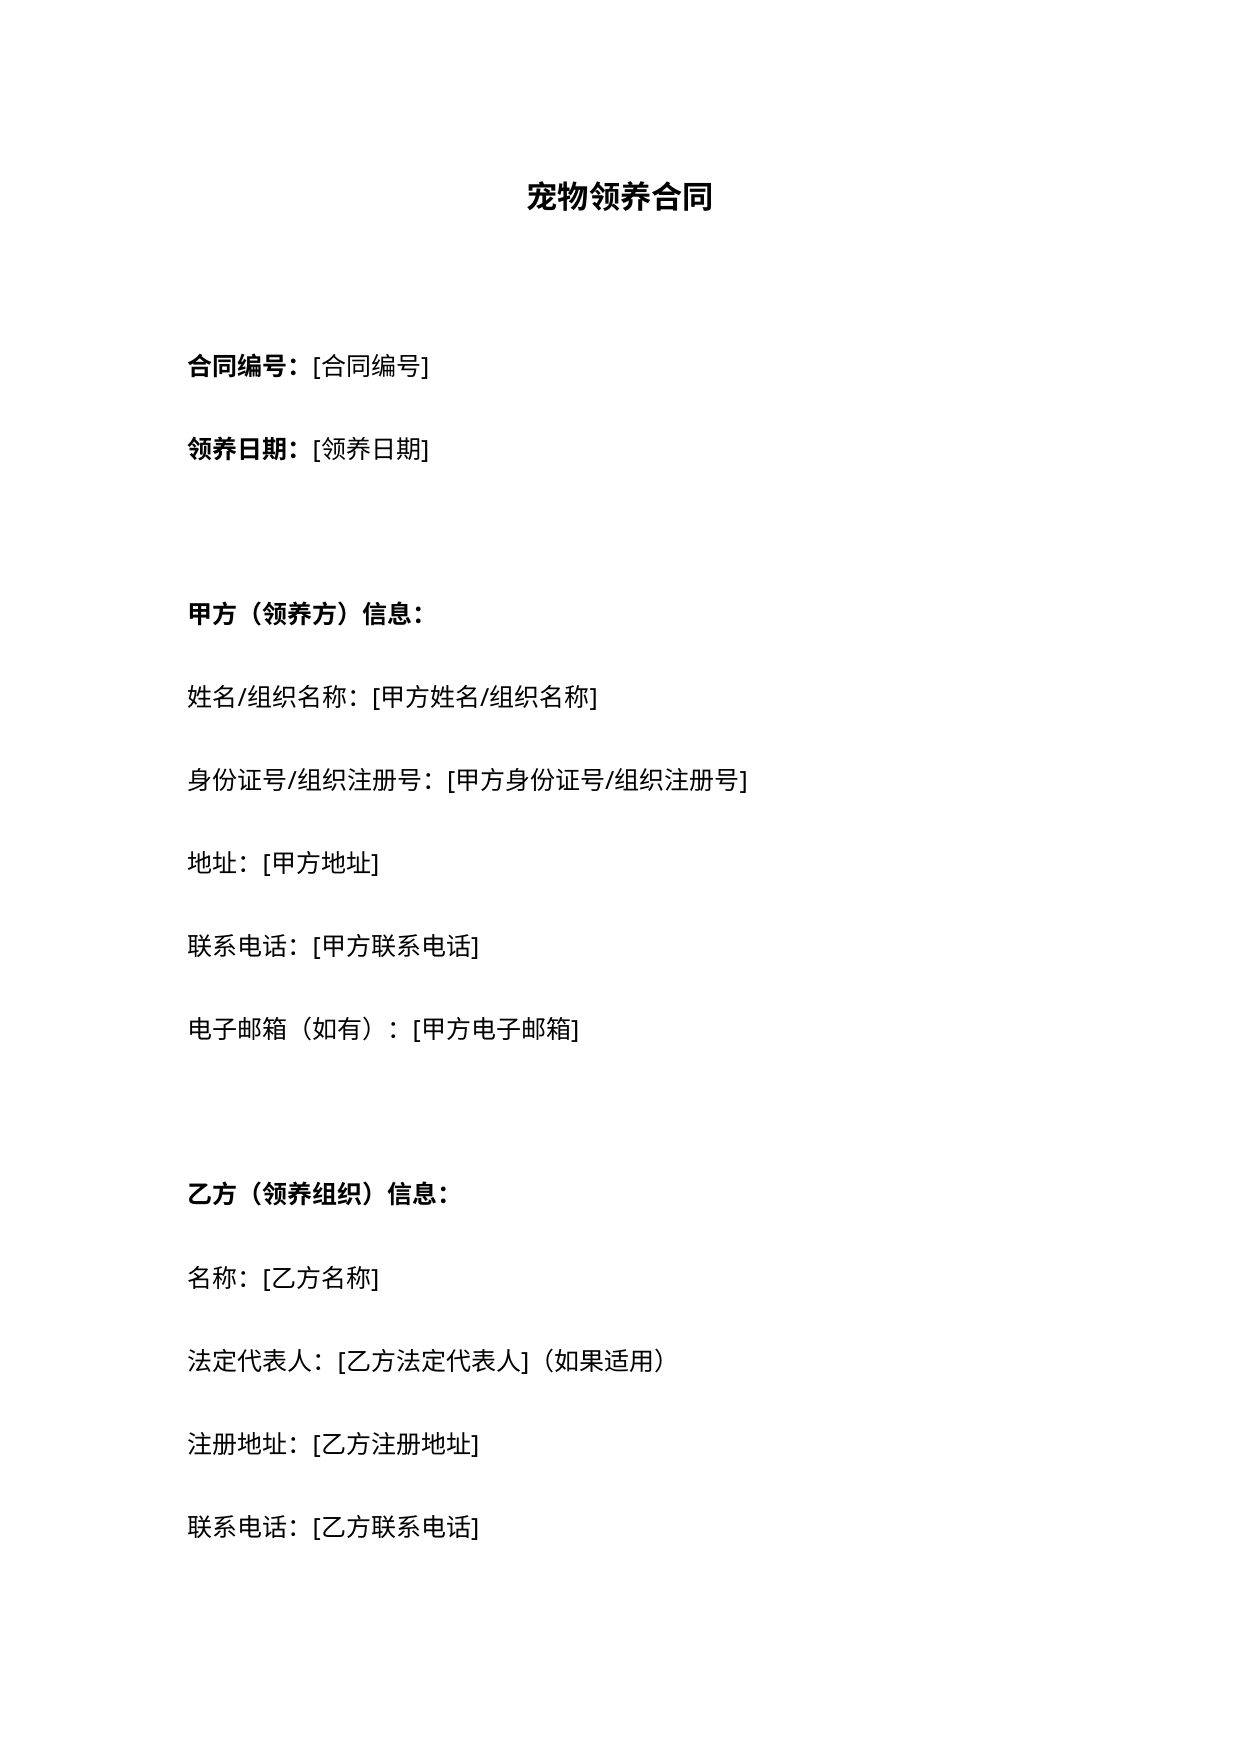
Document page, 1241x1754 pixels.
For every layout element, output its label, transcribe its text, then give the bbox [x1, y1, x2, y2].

text 姓名/组织名称：[甲方姓名/组织名称] [187, 663, 1053, 728]
text 地址：[甲方地址] [187, 829, 1053, 894]
text 注册地址：[乙方注册地址] [187, 1410, 1053, 1475]
text 甲方（领养方）信息： [187, 580, 1053, 645]
text 联系电话：[乙方联系电话] [187, 1493, 1053, 1558]
text 宠物领养合同 [187, 162, 1053, 227]
text 联系电话：[甲方联系电话] [187, 912, 1053, 977]
text 电子邮箱（如有）：[甲方电子邮箱] [187, 995, 1053, 1060]
text 领养日期：[领养日期] [187, 415, 1053, 480]
text 乙方（领养组织）信息： [187, 1161, 1053, 1226]
text 身份证号/组织注册号：[甲方身份证号/组织注册号] [187, 746, 1053, 811]
text 合同编号：[合同编号] [187, 332, 1053, 397]
text 法定代表人：[乙方法定代表人]（如果适用） [187, 1327, 1053, 1392]
text 名称：[乙方名称] [187, 1244, 1053, 1309]
